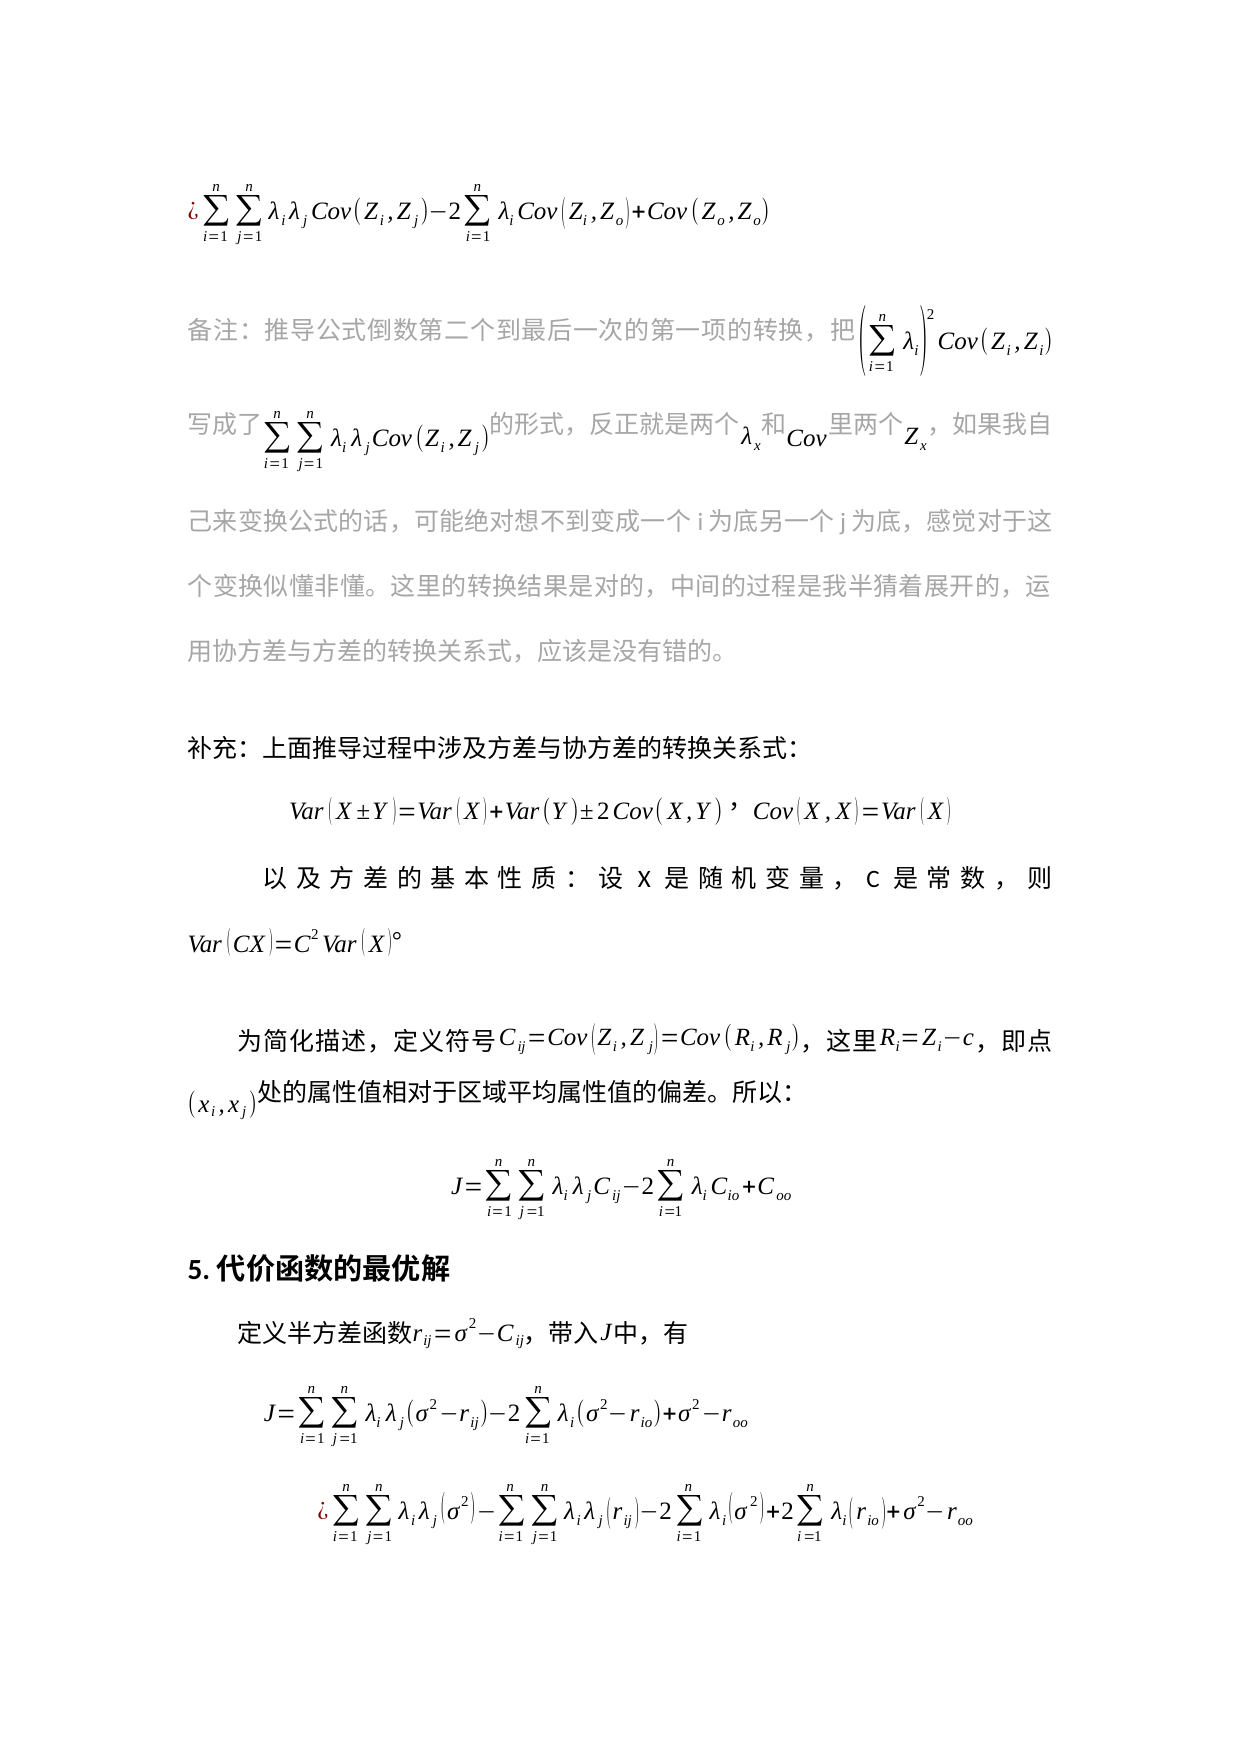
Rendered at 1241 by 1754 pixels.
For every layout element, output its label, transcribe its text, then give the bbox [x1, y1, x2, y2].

text 补充：上面推导过程中涉及方差与协方差的转换关系式： [187, 714, 1053, 779]
text 定义半方差函数，带入中，有 [187, 1299, 1053, 1364]
text 备注：推导公式倒数第二个到最后一次的第一项的转换，把写成了的形式，反正就是两个和里两个，如果我自己来变换公式的话，可能绝对想不到变成一个i为底另一个j为底，感觉对于这个变换似懂非懂。这里的转换结果是对的，中间的过程是我半猜着展开的，运用协方差与方差的转换关系式，应该是没有错的。 [187, 292, 1053, 682]
text 以及方差的基本性质：设X是随机变量，C是常数，则。 [187, 844, 1053, 974]
subtitle 5. 代价函数的最优解 [187, 1234, 1053, 1299]
text 为简化描述，定义符号，这里，即点处的属性值相对于区域平均属性值的偏差。所以： [187, 1007, 1053, 1137]
text ， [187, 779, 1053, 844]
